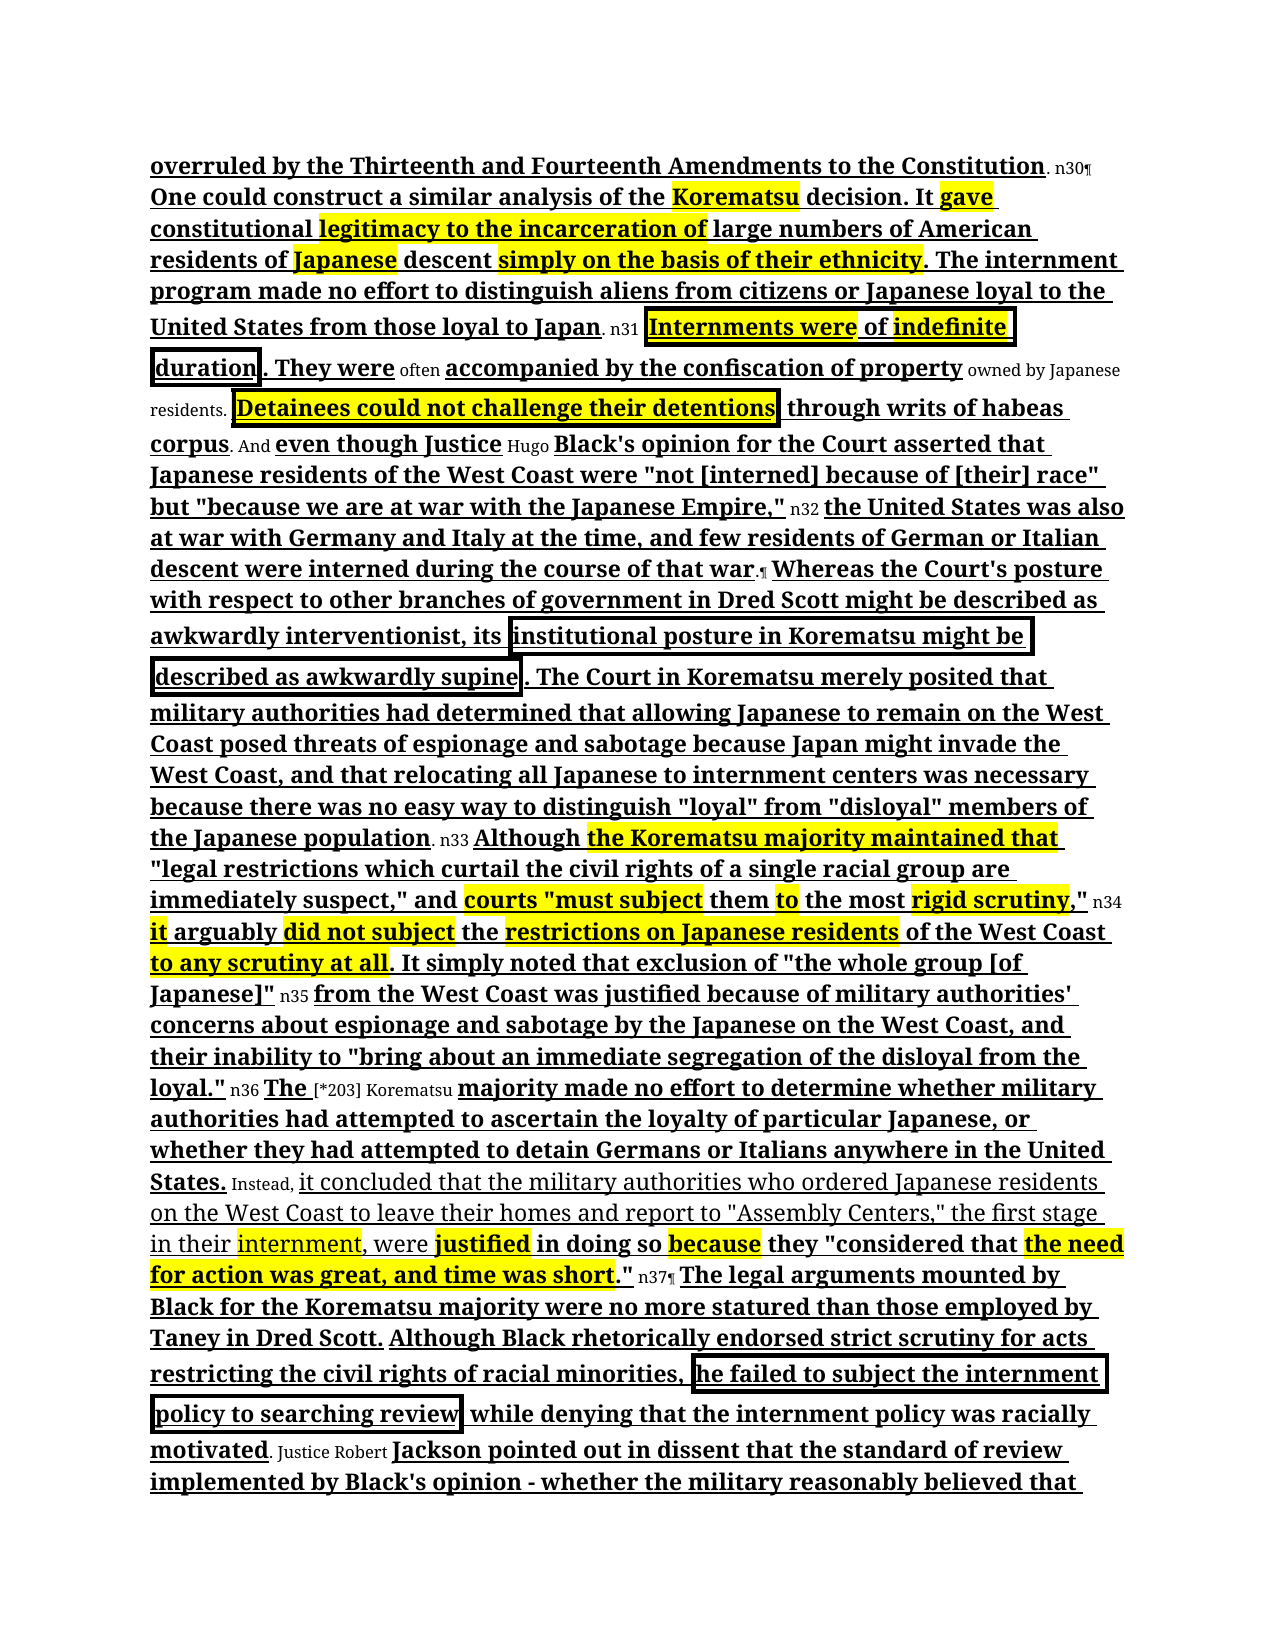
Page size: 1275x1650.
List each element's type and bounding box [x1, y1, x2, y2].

text [150, 150, 1125, 1497]
